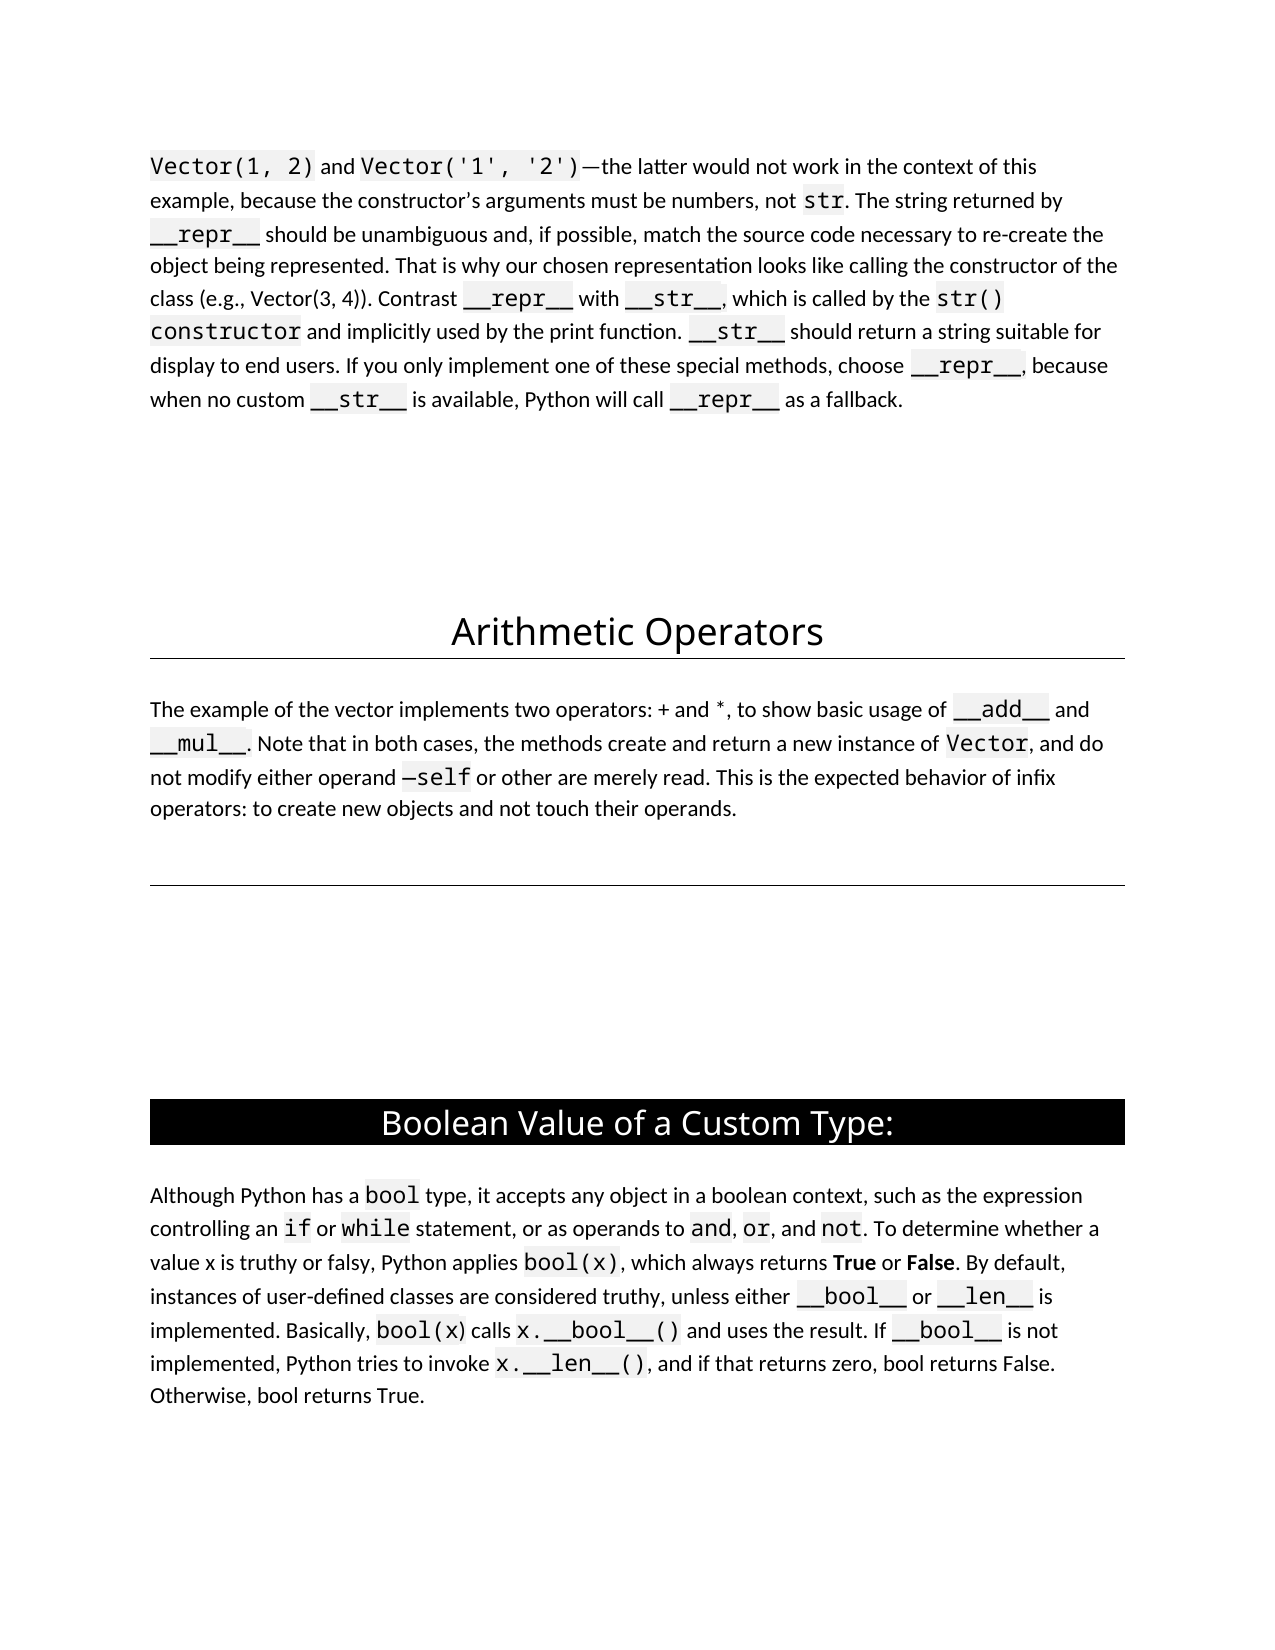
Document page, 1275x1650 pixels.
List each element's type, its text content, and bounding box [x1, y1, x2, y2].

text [150, 150, 1125, 414]
text Boolean Value of a Custom Type: [150, 1099, 1125, 1145]
text Arithmetic Operators [150, 605, 1125, 658]
text The example of the vector implements two operators: + and *, to show basic usage of __add__ and __mul__. Note that in both cases, the methods create and return a new instance of Vector, and do not modify either operand —self or other are merely read. This is the expected behavior of infix operators: to create new objects and not touch their operands. [150, 693, 1125, 822]
text Although Python has a bool type, it accepts any object in a boolean context, such as the expression controlling an if or while statement, or as operands to and, or, and not. To determine whether a value x is truthy or falsy, Python applies bool(x), which always returns True or False. By default, instances of user-defined classes are considered truthy, unless either __bool__ or __len__ is implemented. Basically, bool(x) calls x.__bool__() and uses the result. If __bool__ is not implemented, Python tries to invoke x.__len__(), and if that returns zero, bool returns False. Otherwise, bool returns True. [150, 1178, 1125, 1409]
